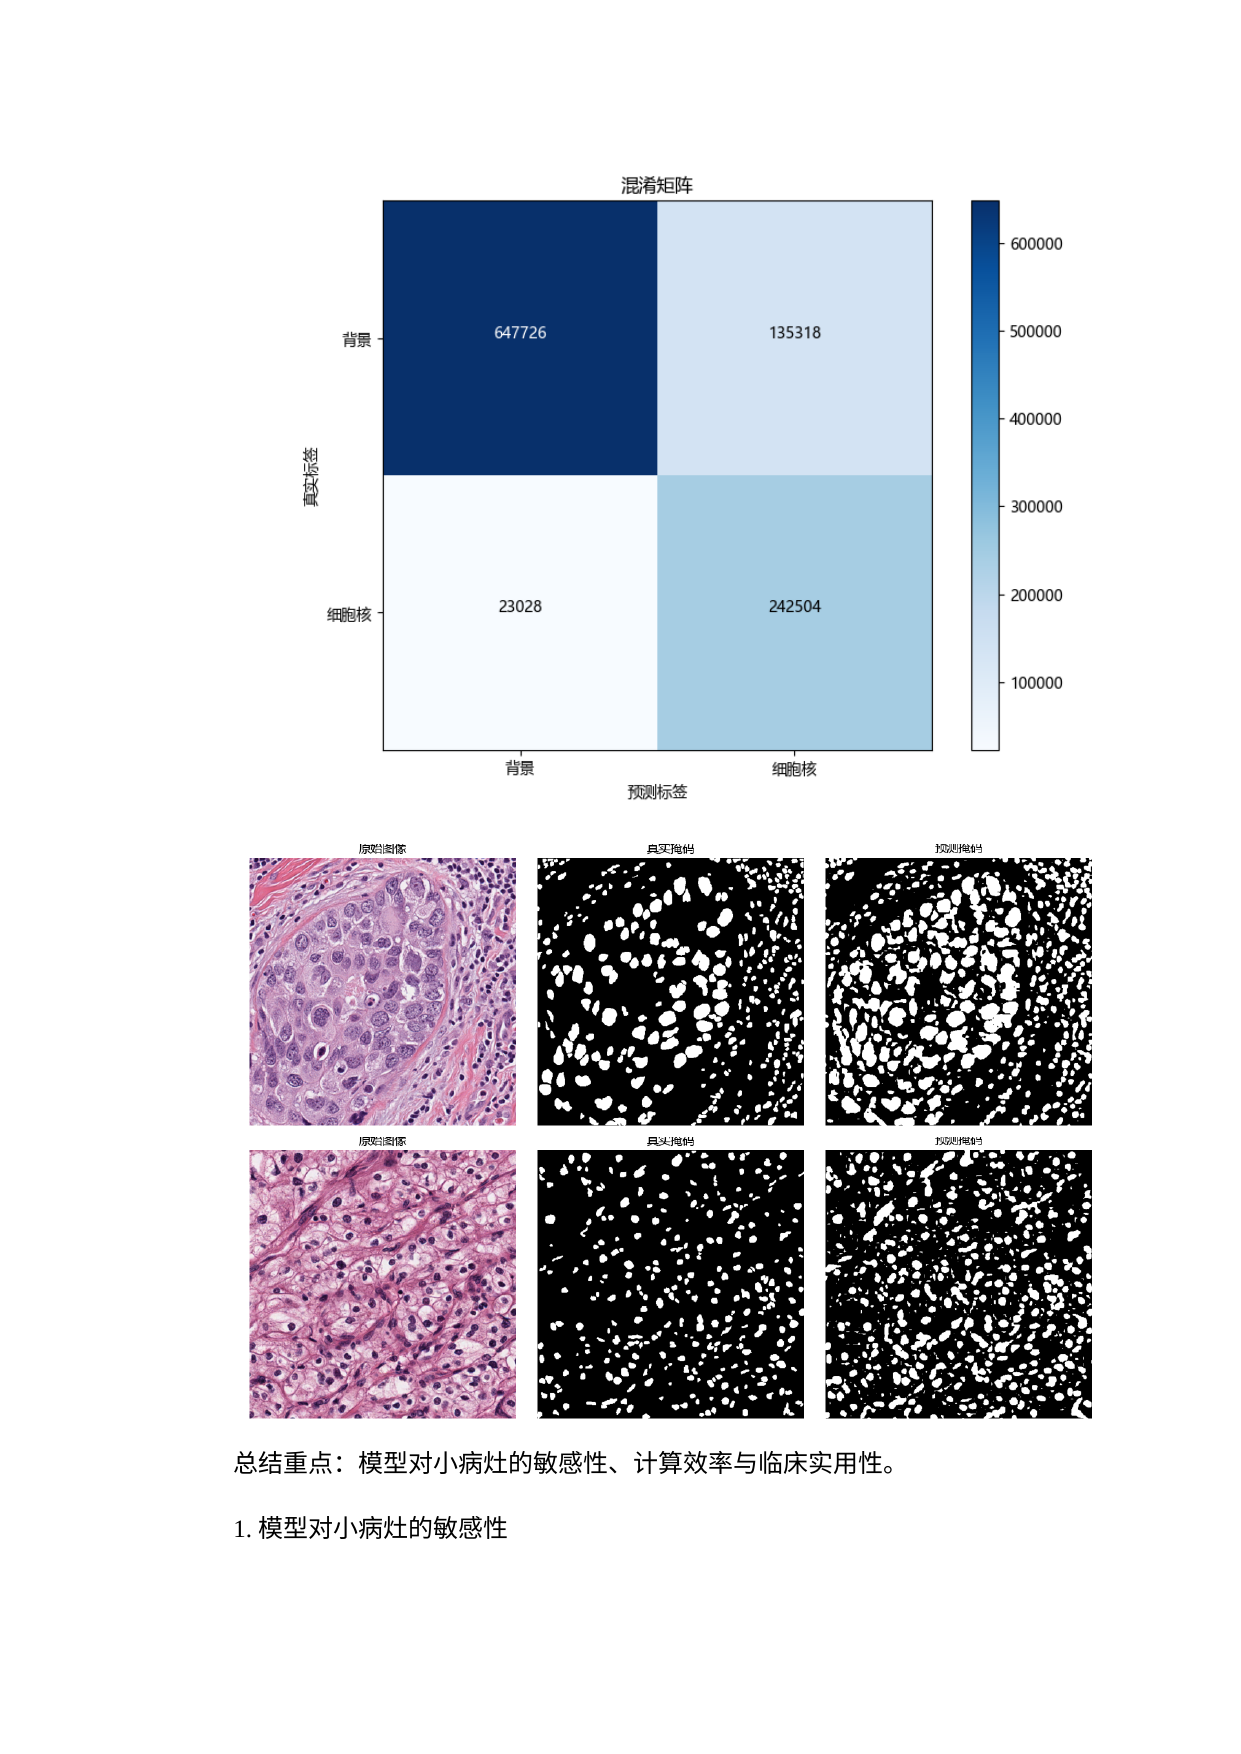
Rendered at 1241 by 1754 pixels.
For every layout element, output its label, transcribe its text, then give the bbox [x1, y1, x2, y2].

picture [233, 162, 1108, 818]
text 1. 模型对小病灶的敏感性 [183, 1494, 1057, 1559]
text 总结重点：模型对小病灶的敏感性、计算效率与临床实用性。 [183, 1429, 1057, 1494]
picture [233, 844, 1108, 1136]
picture [233, 1137, 1108, 1429]
